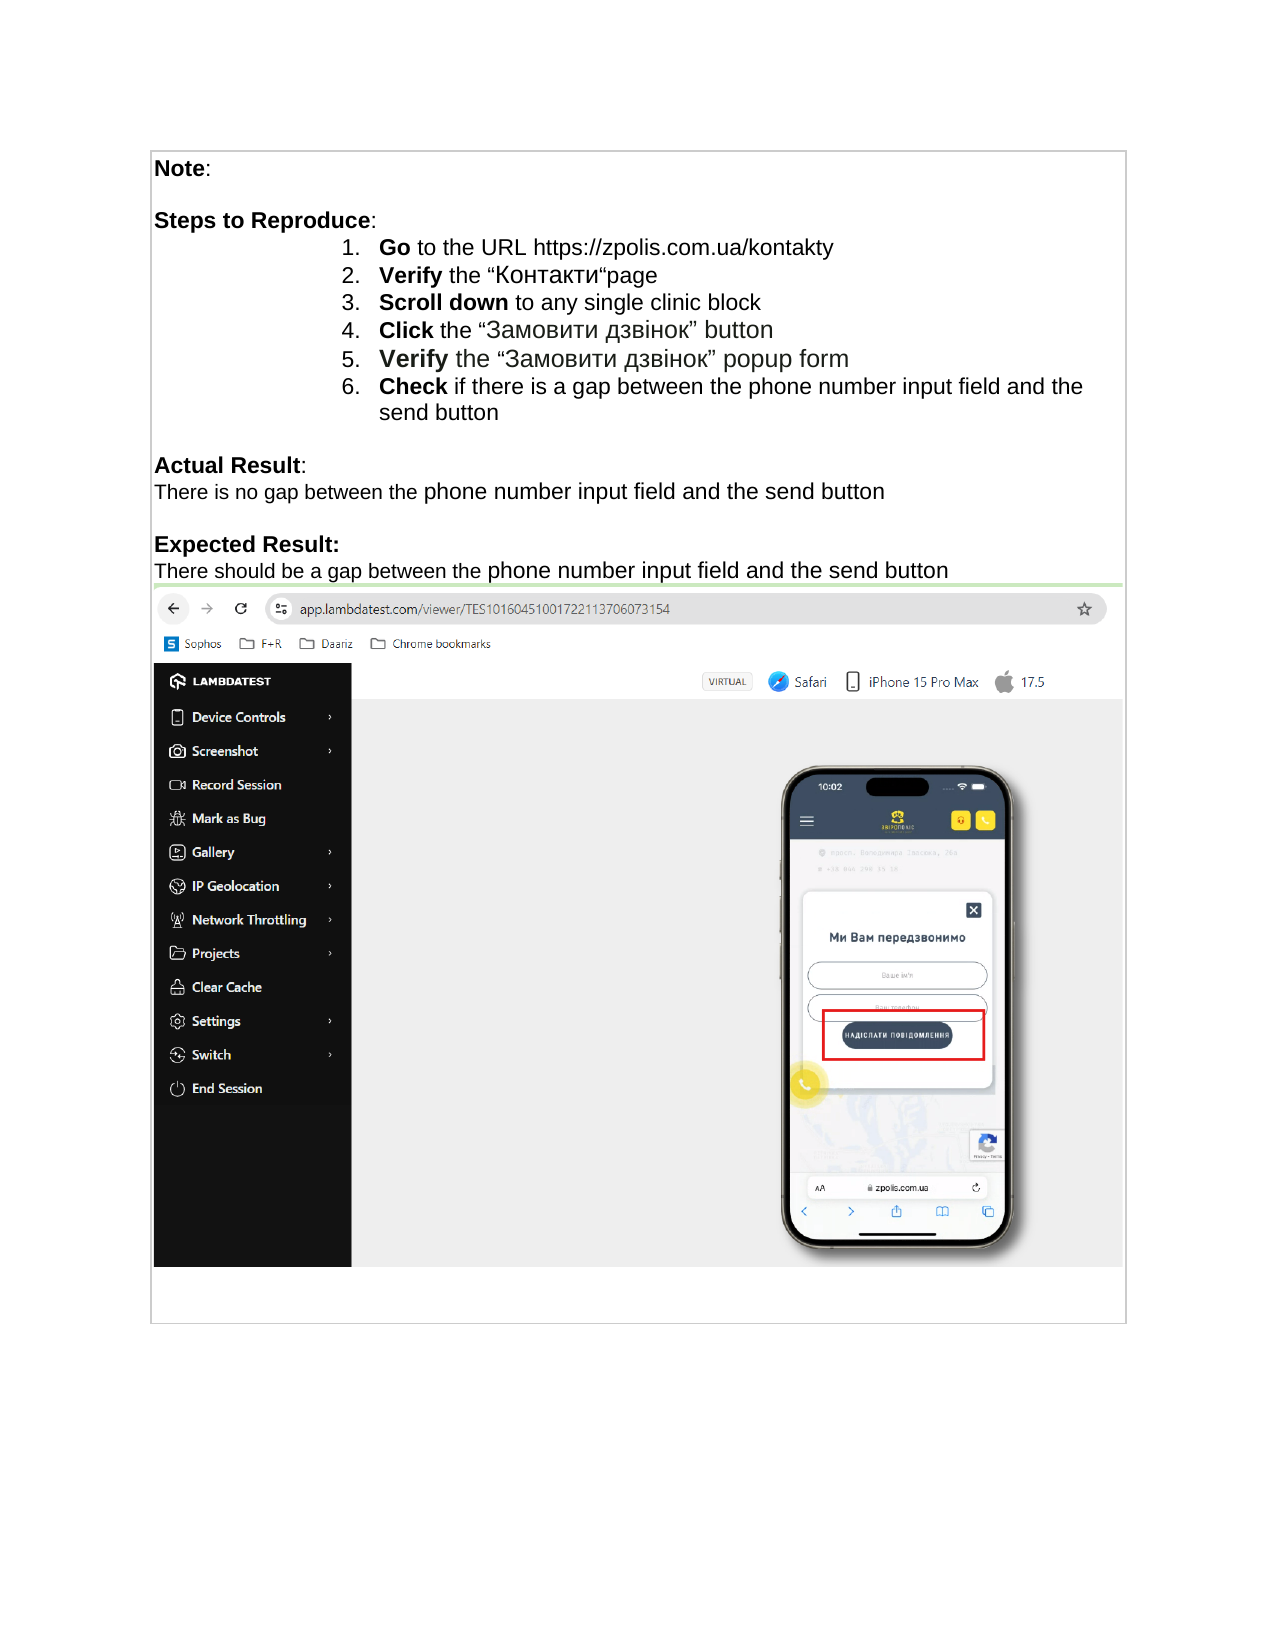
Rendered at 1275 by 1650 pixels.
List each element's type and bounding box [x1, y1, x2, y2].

picture [153, 583, 1123, 1267]
